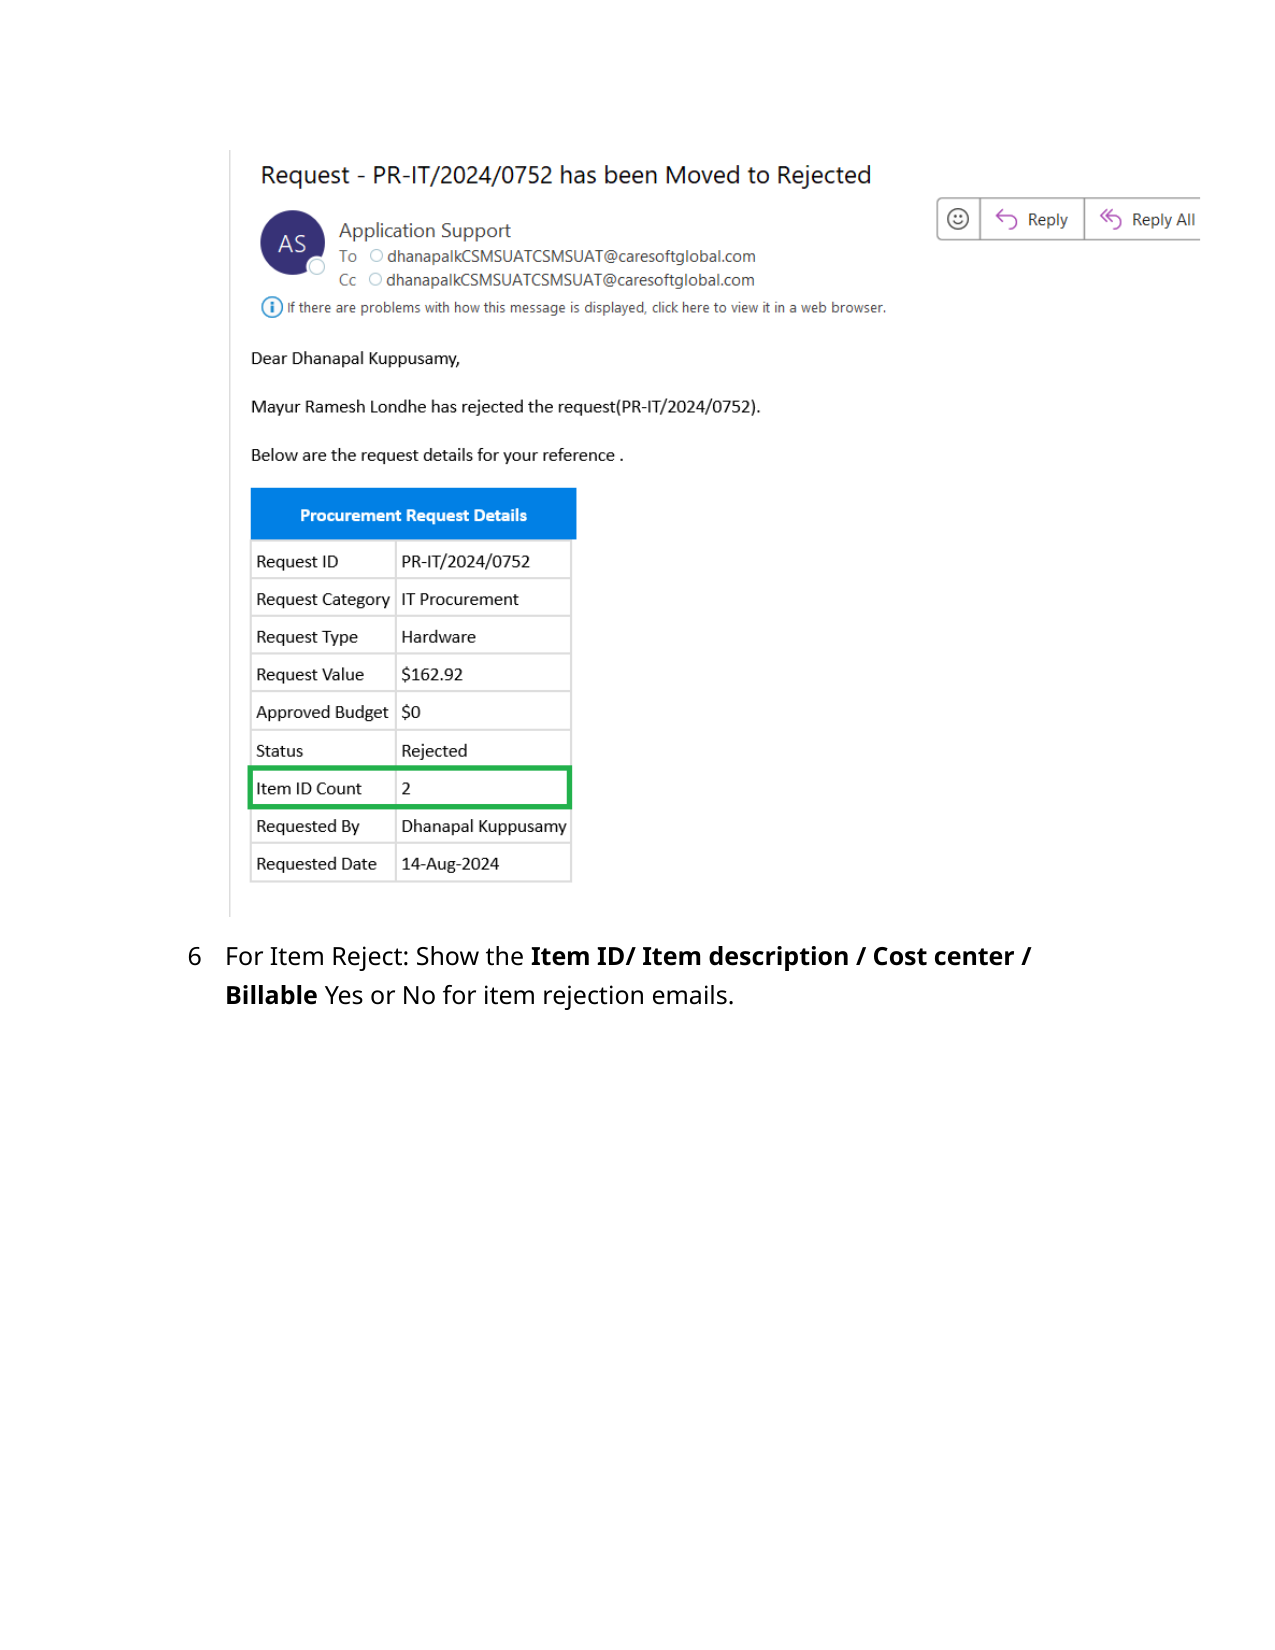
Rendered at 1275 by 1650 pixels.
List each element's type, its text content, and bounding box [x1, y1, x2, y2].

picture [225, 150, 1200, 917]
list For Item Reject: Show the Item ID/ Item description / Cost center / Billable Yes or No for item rejection emails. [187, 938, 1125, 1012]
